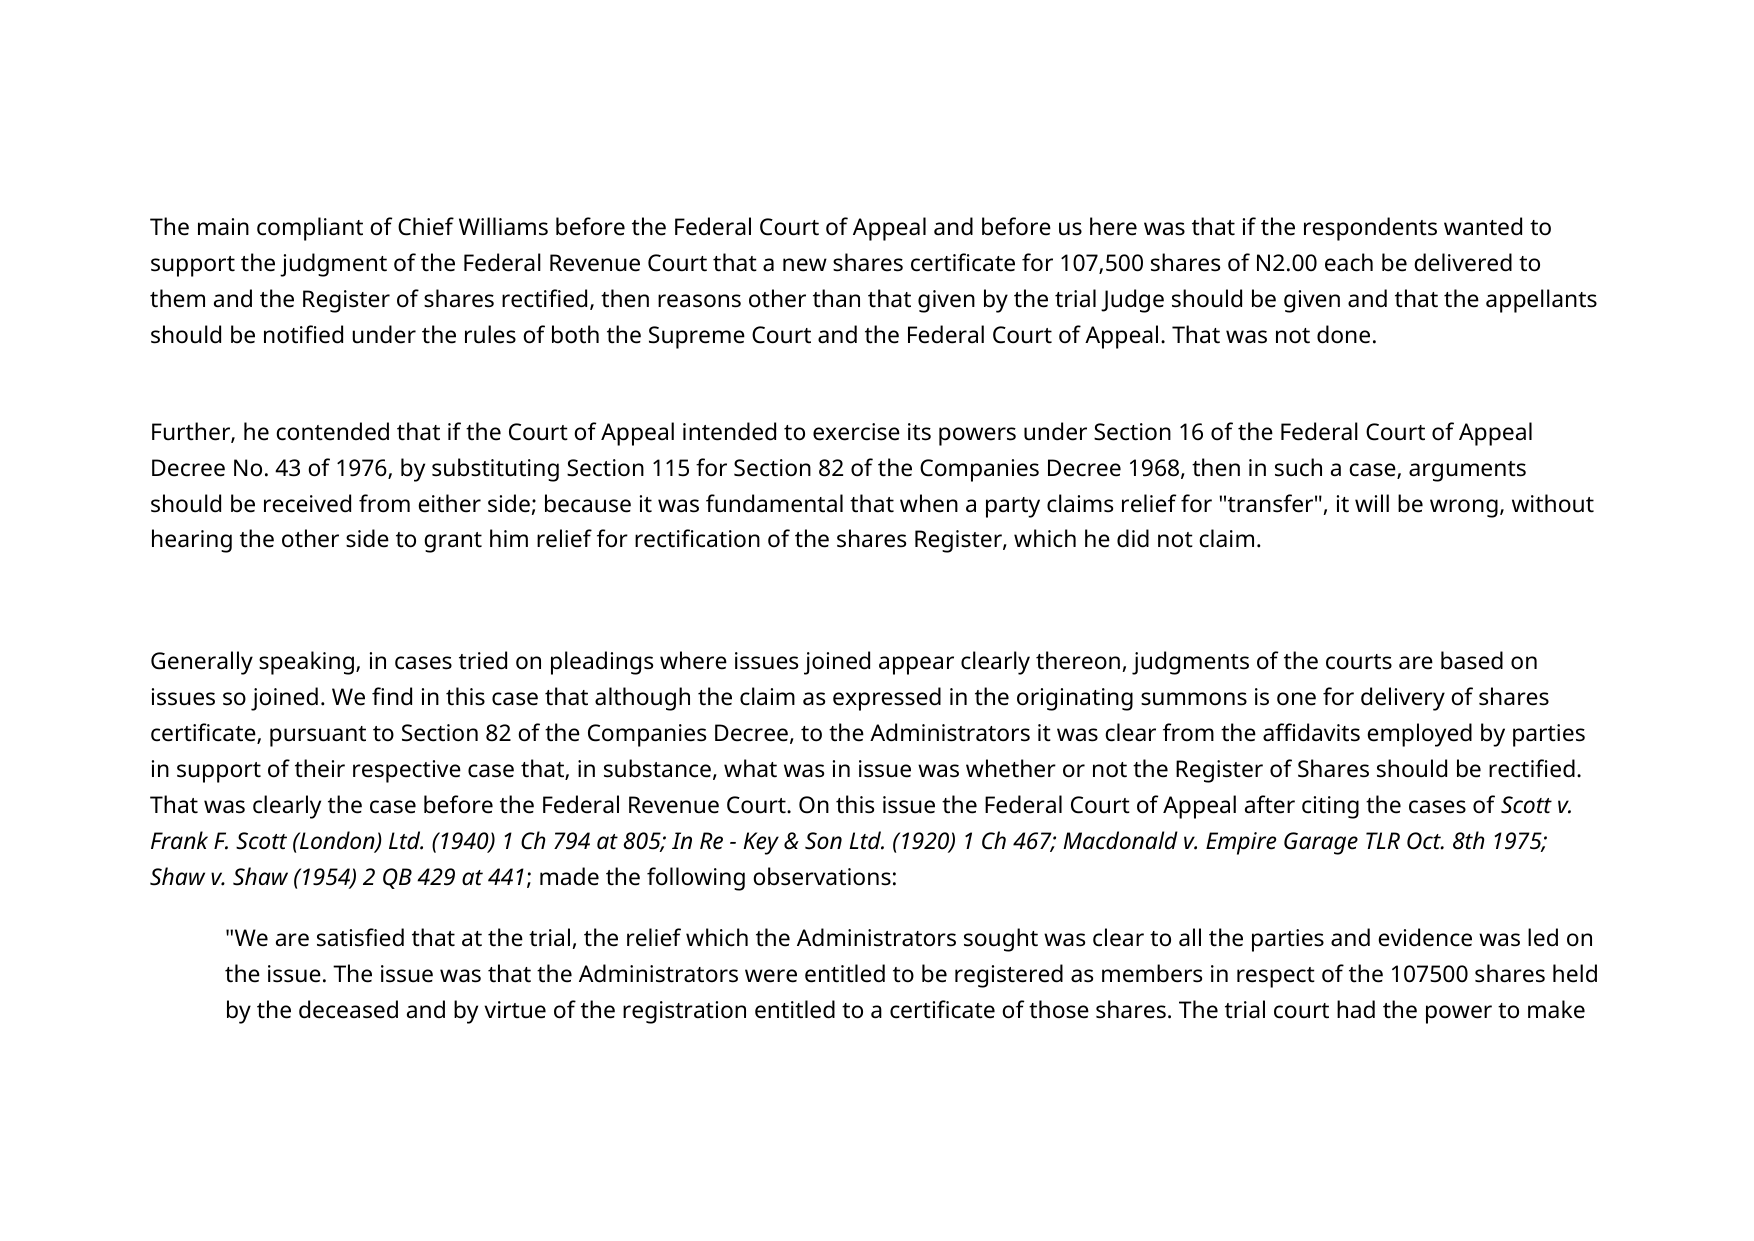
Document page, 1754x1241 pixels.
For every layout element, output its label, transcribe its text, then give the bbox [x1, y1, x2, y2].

text Further, he contended that if the Court of Appeal intended to exercise its powers under Section 16 of the Federal Court of Appeal Decree No. 43 of 1976, by substituting Section 115 for Section 82 of the Companies Decree 1968, then in such a case, arguments should be received from either side; because it was fundamental that when a party claims relief for "transfer", it will be wrong, without hearing the other side to grant him relief for rectification of the shares Register, which he did not claim. [150, 416, 1604, 555]
text Generally speaking, in cases tried on pleadings where issues joined appear clearly thereon, judgments of the courts are based on issues so joined. We find in this case that although the claim as expressed in the originating summons is one for delivery of shares certificate, pursuant to Section 82 of the Companies Decree, to the Administrators it was clear from the affidavits employed by parties in support of their respective case that, in substance, what was in issue was whether or not the Register of Shares should be rectified. That was clearly the case before the Federal Revenue Court. On this issue the Federal Court of Appeal after citing the cases of Scott v. Frank F. Scott (London) Ltd. (1940) 1 Ch 794 at 805; In Re - Key & Son Ltd. (1920) 1 Ch 467; Macdonald v. Empire Garage TLR Oct. 8th 1975; Shaw v. Shaw (1954) 2 QB 429 at 441; made the following observations: [150, 645, 1604, 892]
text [225, 922, 1604, 1025]
text The main compliant of Chief Williams before the Federal Court of Appeal and before us here was that if the respondents wanted to support the judgment of the Federal Revenue Court that a new shares certificate for 107,500 shares of N2.00 each be delivered to them and the Register of shares rectified, then reasons other than that given by the trial Judge should be given and that the appellants should be notified under the rules of both the Supreme Court and the Federal Court of Appeal. That was not done. [150, 211, 1604, 386]
